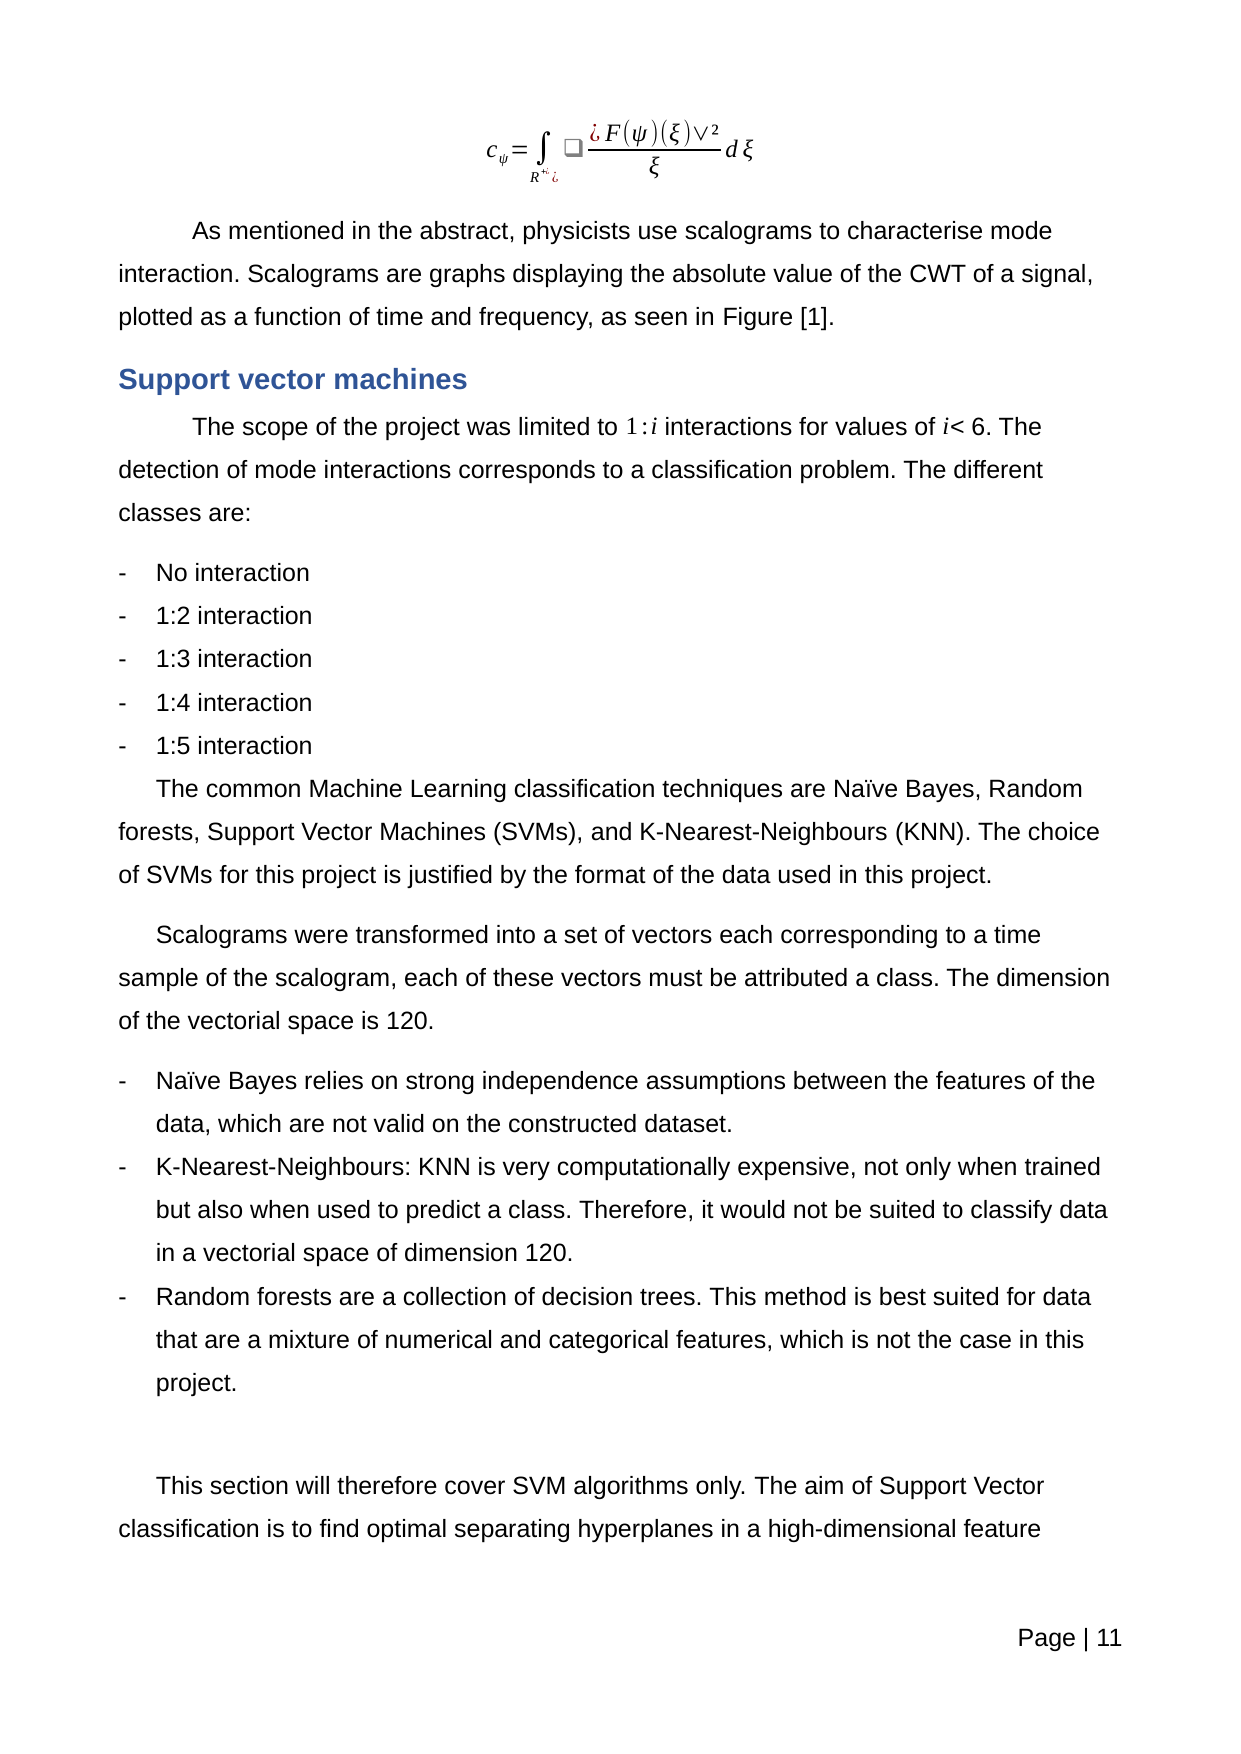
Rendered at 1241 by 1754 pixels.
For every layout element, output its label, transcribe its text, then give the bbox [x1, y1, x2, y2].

list No interaction [118, 558, 1122, 587]
text As mentioned in the abstract, physicists use scalograms to characterise mode interaction. Scalograms are graphs displaying the absolute value of the CWT of a signal, plotted as a function of time and frequency, as seen in Figure [1]. [118, 216, 1122, 331]
text Scalograms were transformed into a set of vectors each corresponding to a time sample of the scalogram, each of these vectors must be attributed a class. The dimension of the vectorial space is 120. [118, 920, 1122, 1035]
list Naïve Bayes relies on strong independence assumptions between the features of the data, which are not valid on the constructed dataset. [118, 1066, 1122, 1138]
list 1:5 interaction [118, 731, 1122, 759]
text The common Machine Learning classification techniques are Naïve Bayes, Random forests, Support Vector Machines (SVMs), and K-Nearest-Neighbours (KNN). The choice of SVMs for this project is justified by the format of the data used in this project. [118, 774, 1122, 889]
list 1:3 interaction [118, 644, 1122, 673]
subtitle Support vector machines [118, 362, 1122, 395]
text The scope of the project was limited to interactions for values of < 6. The detection of mode interactions corresponds to a classification problem. The different classes are: [118, 412, 1122, 527]
list 1:2 interaction [118, 601, 1122, 630]
list 1:4 interaction [118, 687, 1122, 716]
